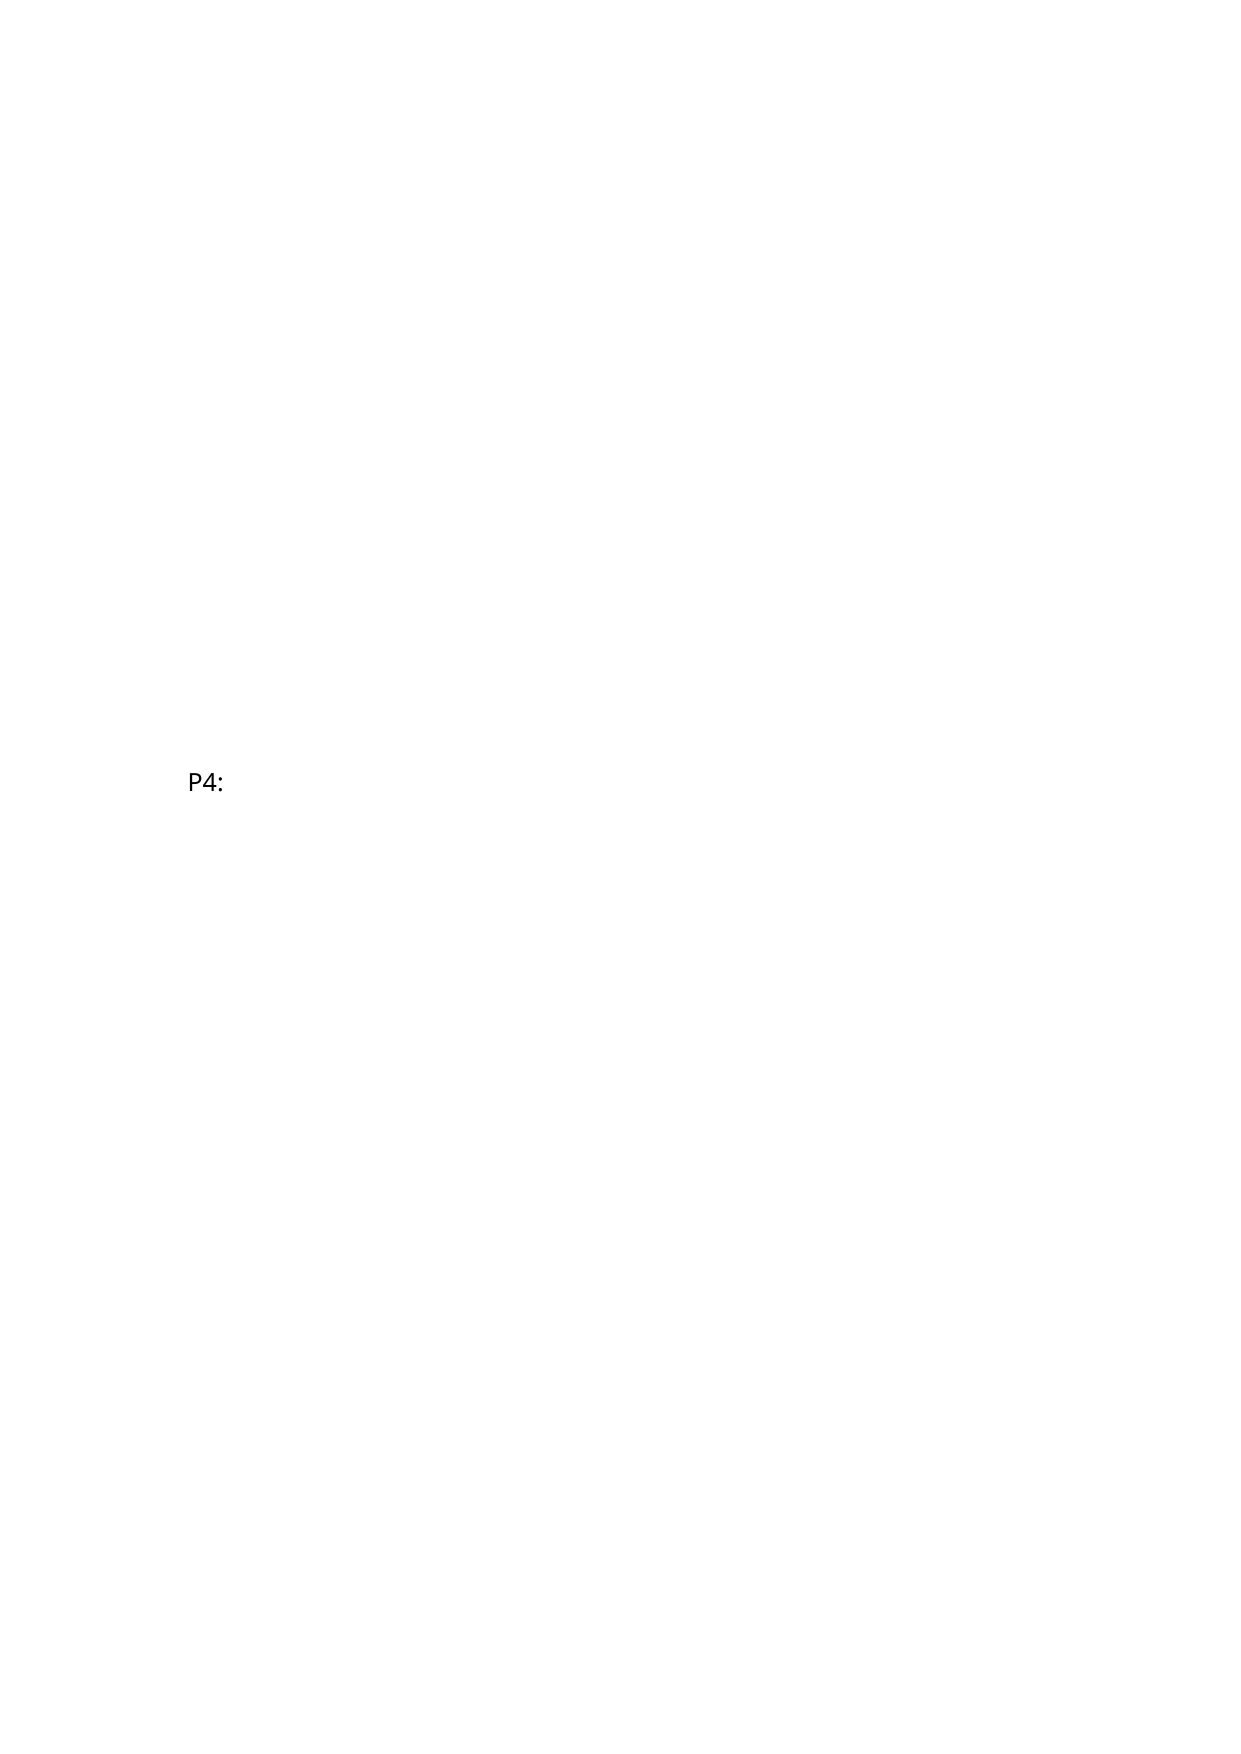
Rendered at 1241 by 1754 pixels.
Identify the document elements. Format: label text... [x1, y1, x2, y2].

text P4: [187, 749, 1053, 814]
